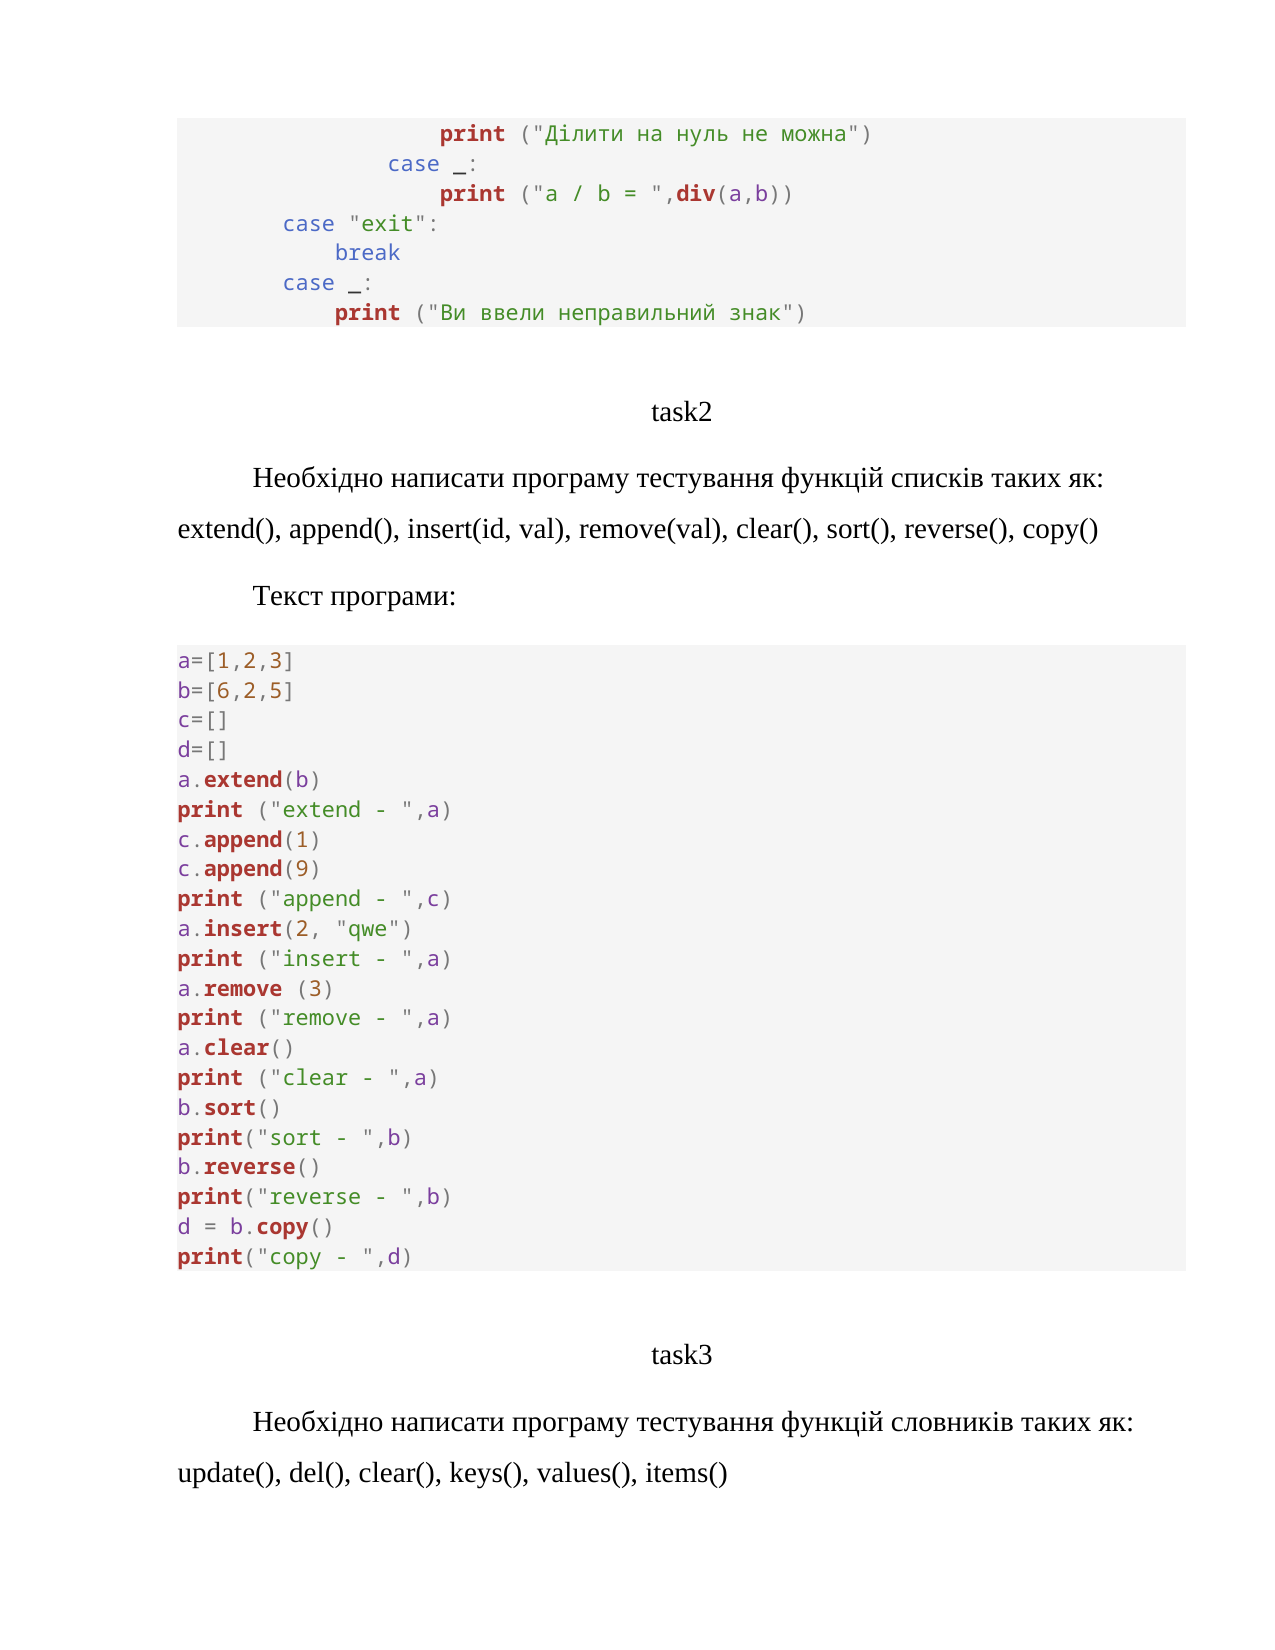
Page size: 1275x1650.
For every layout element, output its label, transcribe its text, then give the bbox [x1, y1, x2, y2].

text b=[6,2,5] [177, 675, 1186, 704]
text case _: [177, 267, 1186, 297]
text a.insert(2, "qwe") [177, 913, 1186, 943]
text print("copy - ",d) [177, 1241, 1186, 1271]
text a.remove (3) [177, 973, 1186, 1002]
text Необхідно написати програму тестування функцій списків таких як: extend(), append(), insert(id, val), remove(val), clear(), sort(), reverse(), copy() [177, 461, 1186, 544]
text print ("Ви ввели неправильний знак") [177, 297, 1186, 327]
text print ("clear - ",a) [177, 1062, 1186, 1092]
text a.clear() [177, 1032, 1186, 1062]
text a.extend(b) [177, 764, 1186, 794]
text c.append(1) [177, 824, 1186, 853]
text print("sort - ",b) [177, 1122, 1186, 1151]
text a=[1,2,3] [177, 645, 1186, 675]
text d=[] [177, 734, 1186, 764]
text d = b.copy() [177, 1211, 1186, 1241]
text task2 [177, 394, 1186, 427]
text c=[] [177, 704, 1186, 734]
text print ("remove - ",a) [177, 1002, 1186, 1032]
text case _: [177, 148, 1186, 178]
text print ("a / b = ",div(a,b)) [177, 178, 1186, 207]
text break [177, 237, 1186, 267]
text case "exit": [177, 207, 1186, 237]
text b.reverse() [177, 1151, 1186, 1181]
text print ("extend - ",a) [177, 794, 1186, 824]
text print("reverse - ",b) [177, 1181, 1186, 1211]
text c.append(9) [177, 853, 1186, 883]
text Необхідно написати програму тестування функцій словників таких як: update(), del(), clear(), keys(), values(), items() [177, 1404, 1186, 1488]
text b.sort() [177, 1092, 1186, 1122]
text Текст програми: [177, 578, 1186, 611]
text task3 [177, 1337, 1186, 1371]
text print ("append - ",c) [177, 883, 1186, 913]
text print ("insert - ",a) [177, 943, 1186, 973]
text print ("Ділити на нуль не можна") [177, 118, 1186, 148]
